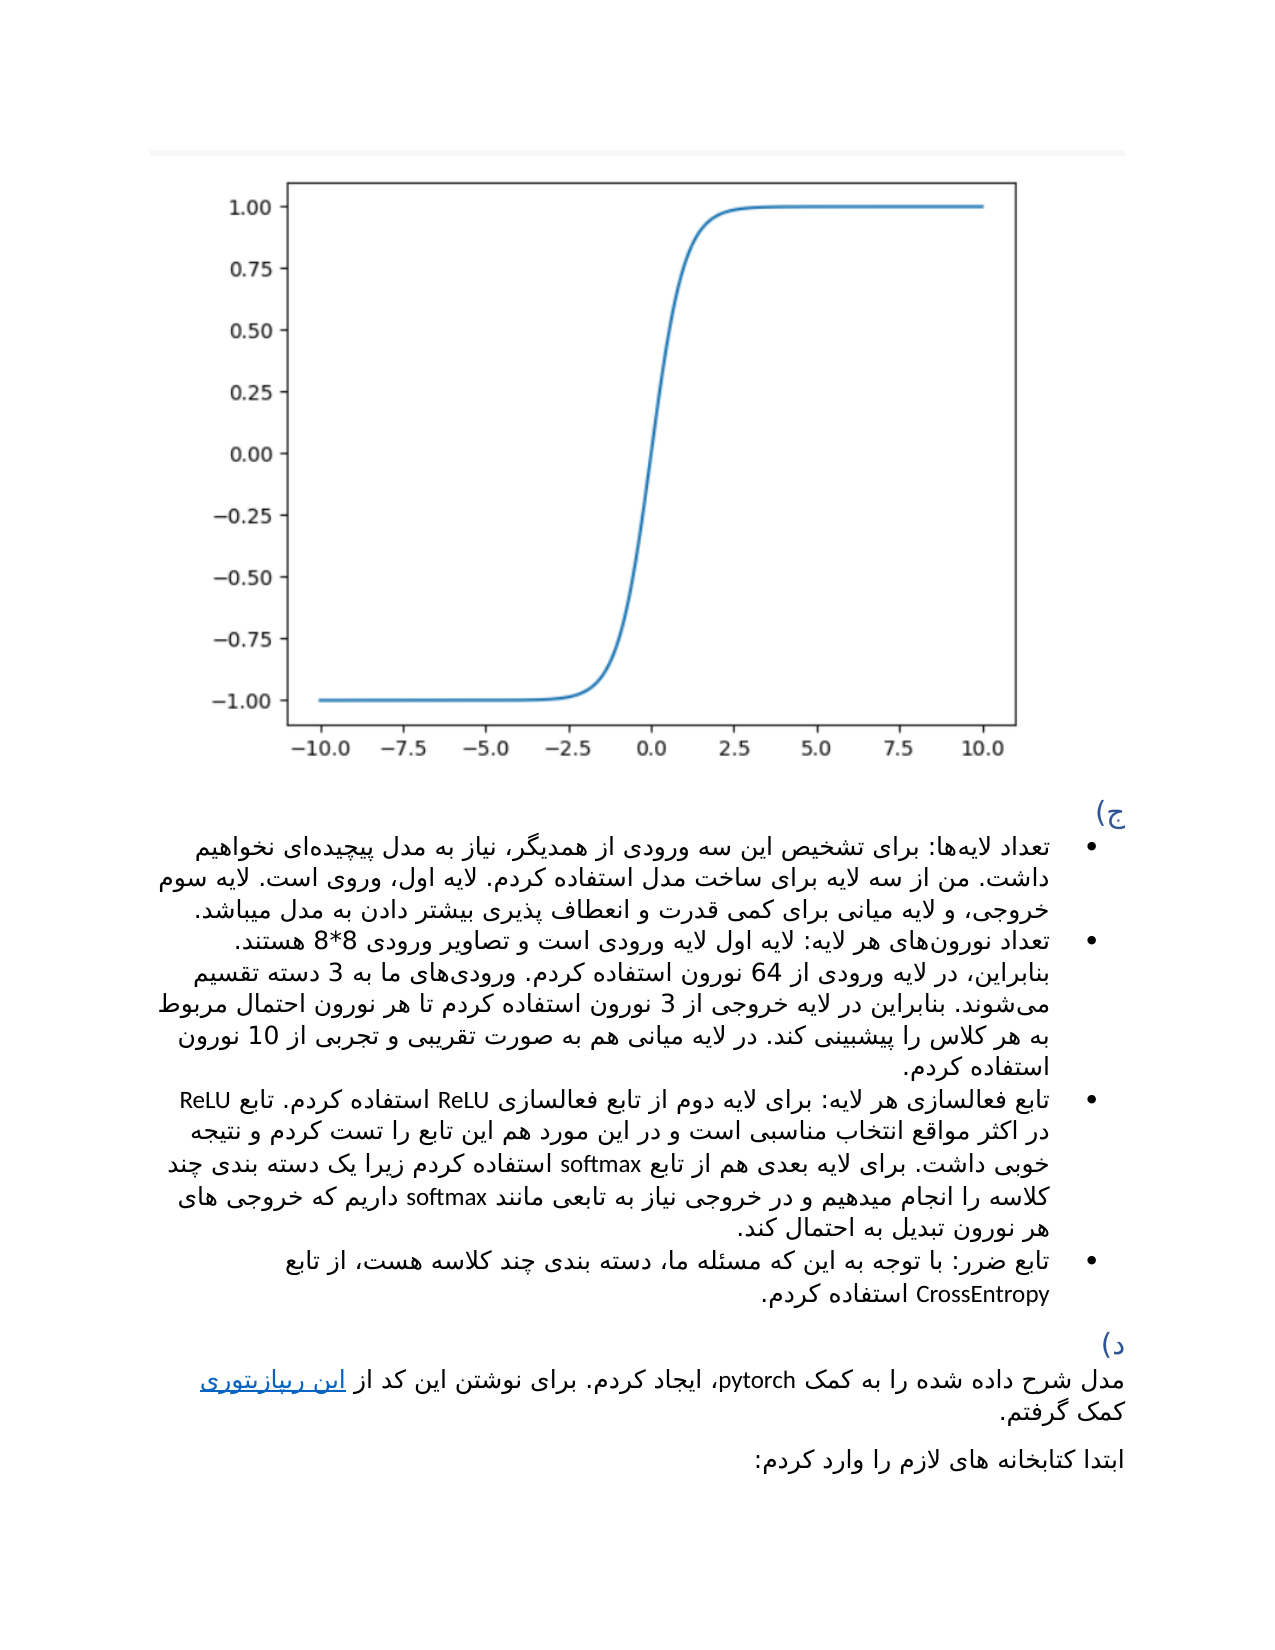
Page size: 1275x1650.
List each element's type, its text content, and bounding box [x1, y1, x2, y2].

list تعداد لایه‌ها: برای تشخیص این سه ورودی از همدیگر، نیاز به مدل پیچیده‌ای نخواهیم داشت. من از سه لایه برای ساخت مدل استفاده کردم. لایه اول، وروی است. لایه سوم خروجی، و لایه میانی برای کمی قدرت و انعطاف پذیری بیشتر دادن به مدل میباشد. [150, 832, 1087, 924]
subtitle د) [150, 1328, 1125, 1362]
list تابع فعالسازی هر لایه: برای لایه دوم از تابع فعالسازی ReLU استفاده کردم. تابع ReLU در اکثر مواقع انتخاب مناسبی است و در این مورد هم این تابع را تست کردم و نتیجه خوبی داشت. برای لایه بعدی هم از تابع softmax استفاده کردم زیرا یک دسته بندی چند کلاسه را انجام میدهیم و در خروجی نیاز به تابعی مانند softmax داریم که خروجی های هر نورون تبدیل به احتمال کند. [150, 1084, 1087, 1243]
text مدل شرح داده شده را به کمک pytorch، ایجاد کردم. برای نوشتن این کد از این ریپازیتوری کمک گرفتم. [150, 1364, 1125, 1426]
picture [150, 150, 1125, 777]
list تعداد نورون‌های هر لایه: لایه اول لایه ورودی است و تصاویر ورودی 8*8 هستند. بنابراین، در لایه ورودی از 64 نورون استفاده کردم. ورودی‌های ما به 3 دسته تقسیم می‌شوند. بنابراین در لایه خروجی از 3 نورون استفاده کردم تا هر نورون احتمال مربوط به هر کلاس را پیشبینی کند. در لایه میانی هم به صورت تقریبی و تجربی از 10 نورون استفاده کردم. [150, 926, 1087, 1081]
list تابع ضرر: با توجه به این که مسئله ما، دسته بندی چند کلاسه هست، از تابع CrossEntropy استفاده کردم. [150, 1245, 1087, 1308]
text ابتدا کتابخانه های لازم را وارد کردم: [150, 1445, 1125, 1474]
subtitle ج) [150, 795, 1125, 829]
